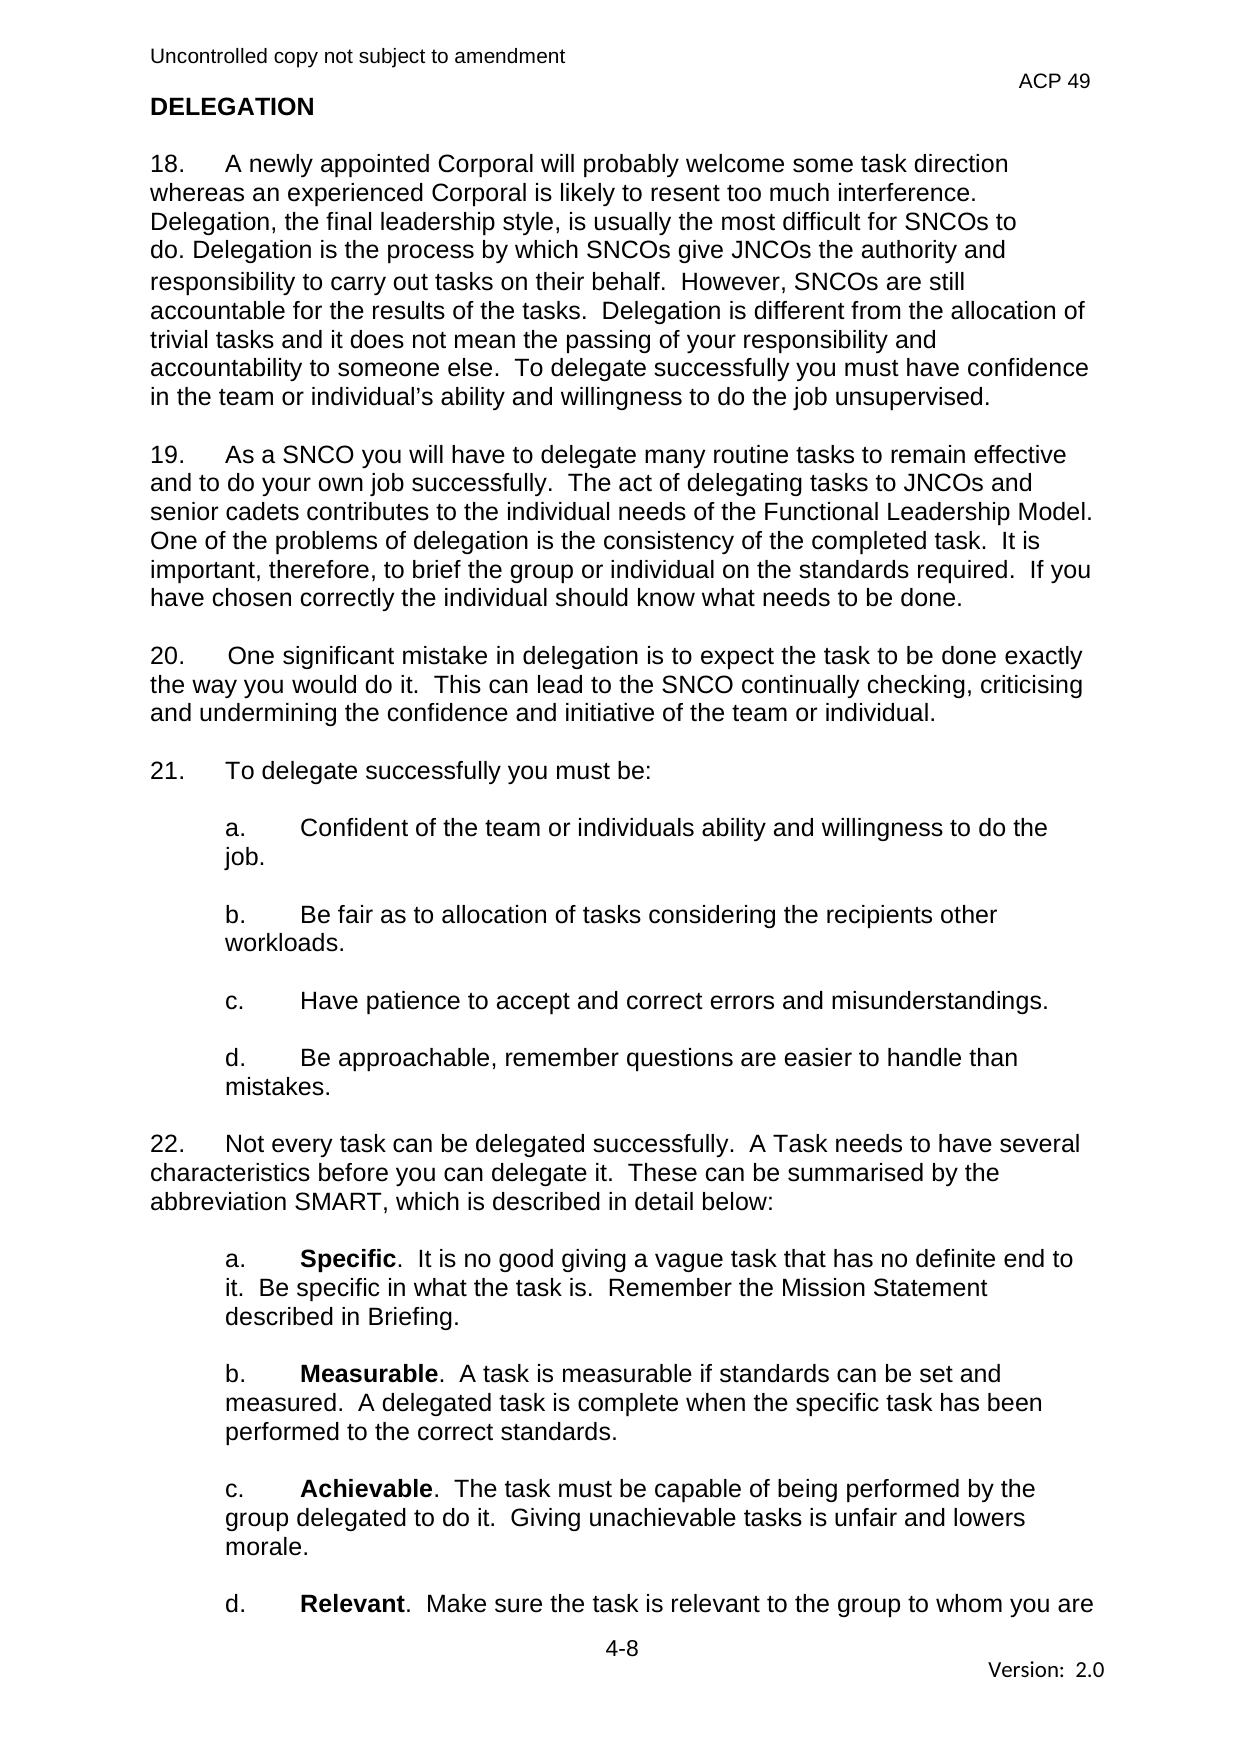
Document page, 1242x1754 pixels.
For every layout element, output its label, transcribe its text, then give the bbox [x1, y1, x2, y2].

text 19. As a SNCO you will have to delegate many routine tasks to remain effective and to do your own job successfully. The act of delegating tasks to JNCOs and senior cadets contributes to the individual needs of the Functional Leadership Model. One of the problems of delegation is the consistency of the completed task. It is important, therefore, to brief the group or individual on the standards required. If you have chosen correctly the individual should know what needs to be done. [150, 440, 1096, 612]
text b. Be fair as to allocation of tasks considering the recipients other workloads. [225, 900, 1001, 957]
text b. Measurable. A task is measurable if standards can be set and measured. A delegated task is complete when the specific task has been performed to the correct standards. [225, 1359, 1046, 1446]
text accountability to someone else. To delegate successfully you must have confidence in the team or individual’s ability and willingness to do the job unsupervised. [150, 353, 1091, 411]
text 18. A newly appointed Corporal will probably welcome some task direction whereas an experienced Corporal is likely to resent too much interference. Delegation, the final leadership style, is usually the most difficult for SNCOs to do. Delegation is the process by which SNCOs give JNCOs the authority and [150, 149, 1051, 264]
text a. Confident of the team or individuals ability and willingness to do the job. [225, 813, 1051, 871]
text c. Have patience to accept and correct errors and misunderstandings. d. Be approachable, remember questions are easier to handle than [225, 957, 1053, 1072]
text 20. One significant mistake in delegation is to expect the task to be done exactly the way you would do it. This can lead to the SNCO continually checking, criticising and undermining the confidence and initiative of the team or individual. [150, 641, 1083, 727]
text 22. Not every task can be delegated successfully. A Task needs to have several characteristics before you can delegate it. These can be summarised by the abbreviation SMART, which is described in detail below: [150, 1129, 1083, 1216]
text DELEGATION [150, 92, 1106, 120]
text c. Achievable. The task must be capable of being performed by the group delegated to do it. Giving unachievable tasks is unfair and lowers morale. [225, 1474, 1039, 1561]
text a. Specific. It is no good giving a vague task that has no definite end to it. Be specific in what the task is. Remember the Mission Statement described in Briefing. [225, 1244, 1076, 1331]
text responsibility to carry out tasks on their behalf. However, SNCOs are still accountable for the results of the tasks. Delegation is different from the allocation of trivial tasks and it does not mean the passing of your responsibility and [150, 267, 1087, 353]
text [225, 1589, 1097, 1618]
text 21. To delegate successfully you must be: [150, 756, 1106, 785]
text mistakes. [225, 1072, 1106, 1101]
